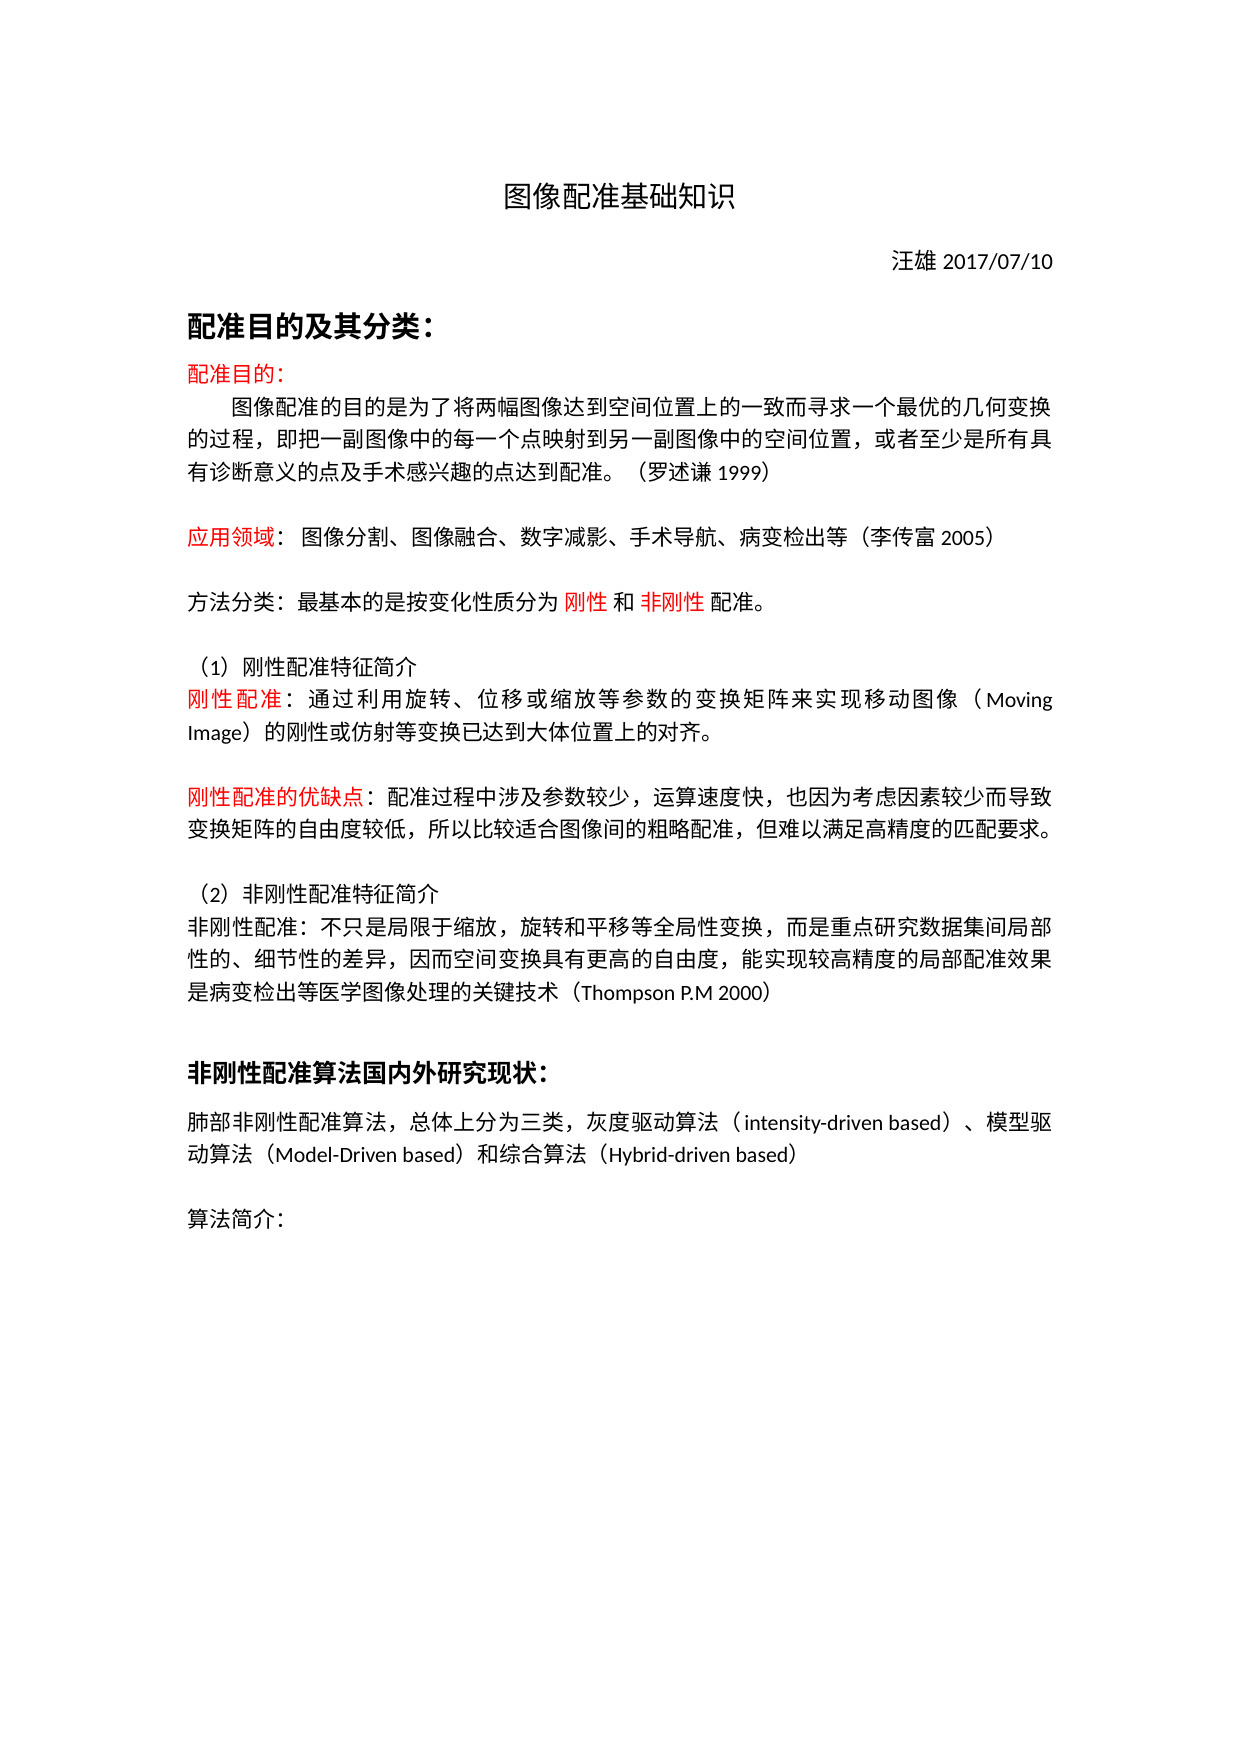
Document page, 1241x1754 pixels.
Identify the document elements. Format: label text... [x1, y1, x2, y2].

list 非刚性配准算法国内外研究现状： [187, 1039, 1053, 1104]
text 刚性配准的优缺点：配准过程中涉及参数较少，运算速度快，也因为考虑因素较少而导致变换矩阵的自由度较低，所以比较适合图像间的粗略配准，但难以满足高精度的匹配要求。 [187, 779, 1053, 844]
list 肺部非刚性配准算法，总体上分为三类，灰度驱动算法（intensity-driven based）、模型驱动算法（Model-Driven based）和综合算法（Hybrid-driven based） [187, 1104, 1053, 1169]
list 非刚性配准特征简介 [187, 877, 1053, 909]
text 配准目的： [187, 357, 1053, 389]
text 汪雄 2017/07/10 [187, 227, 1053, 292]
text 方法分类：最基本的是按变化性质分为 刚性 和 非刚性 配准。 [187, 584, 1053, 617]
text 刚性配准：通过利用旋转、位移或缩放等参数的变换矩阵来实现移动图像（Moving Image）的刚性或仿射等变换已达到大体位置上的对齐。 [187, 682, 1053, 747]
text 配准目的及其分类： [187, 292, 1053, 357]
list 非刚性配准：不只是局限于缩放，旋转和平移等全局性变换，而是重点研究数据集间局部性的、细节性的差异，因而空间变换具有更高的自由度，能实现较高精度的局部配准效果，是病变检出等医学图像处理的关键技术（Thompson P.M 2000） [187, 909, 1053, 1007]
list 算法简介： [187, 1202, 1053, 1234]
text 应用领域： 图像分割、图像融合、数字减影、手术导航、病变检出等（李传富2005） [187, 519, 1053, 552]
text （1）刚性配准特征简介 [187, 649, 1053, 682]
text 图像配准的目的是为了将两幅图像达到空间位置上的一致而寻求一个最优的几何变换的过程，即把一副图像中的每一个点映射到另一副图像中的空间位置，或者至少是所有具有诊断意义的点及手术感兴趣的点达到配准。（罗述谦1999） [187, 389, 1053, 487]
text 图像配准基础知识 [187, 162, 1053, 227]
